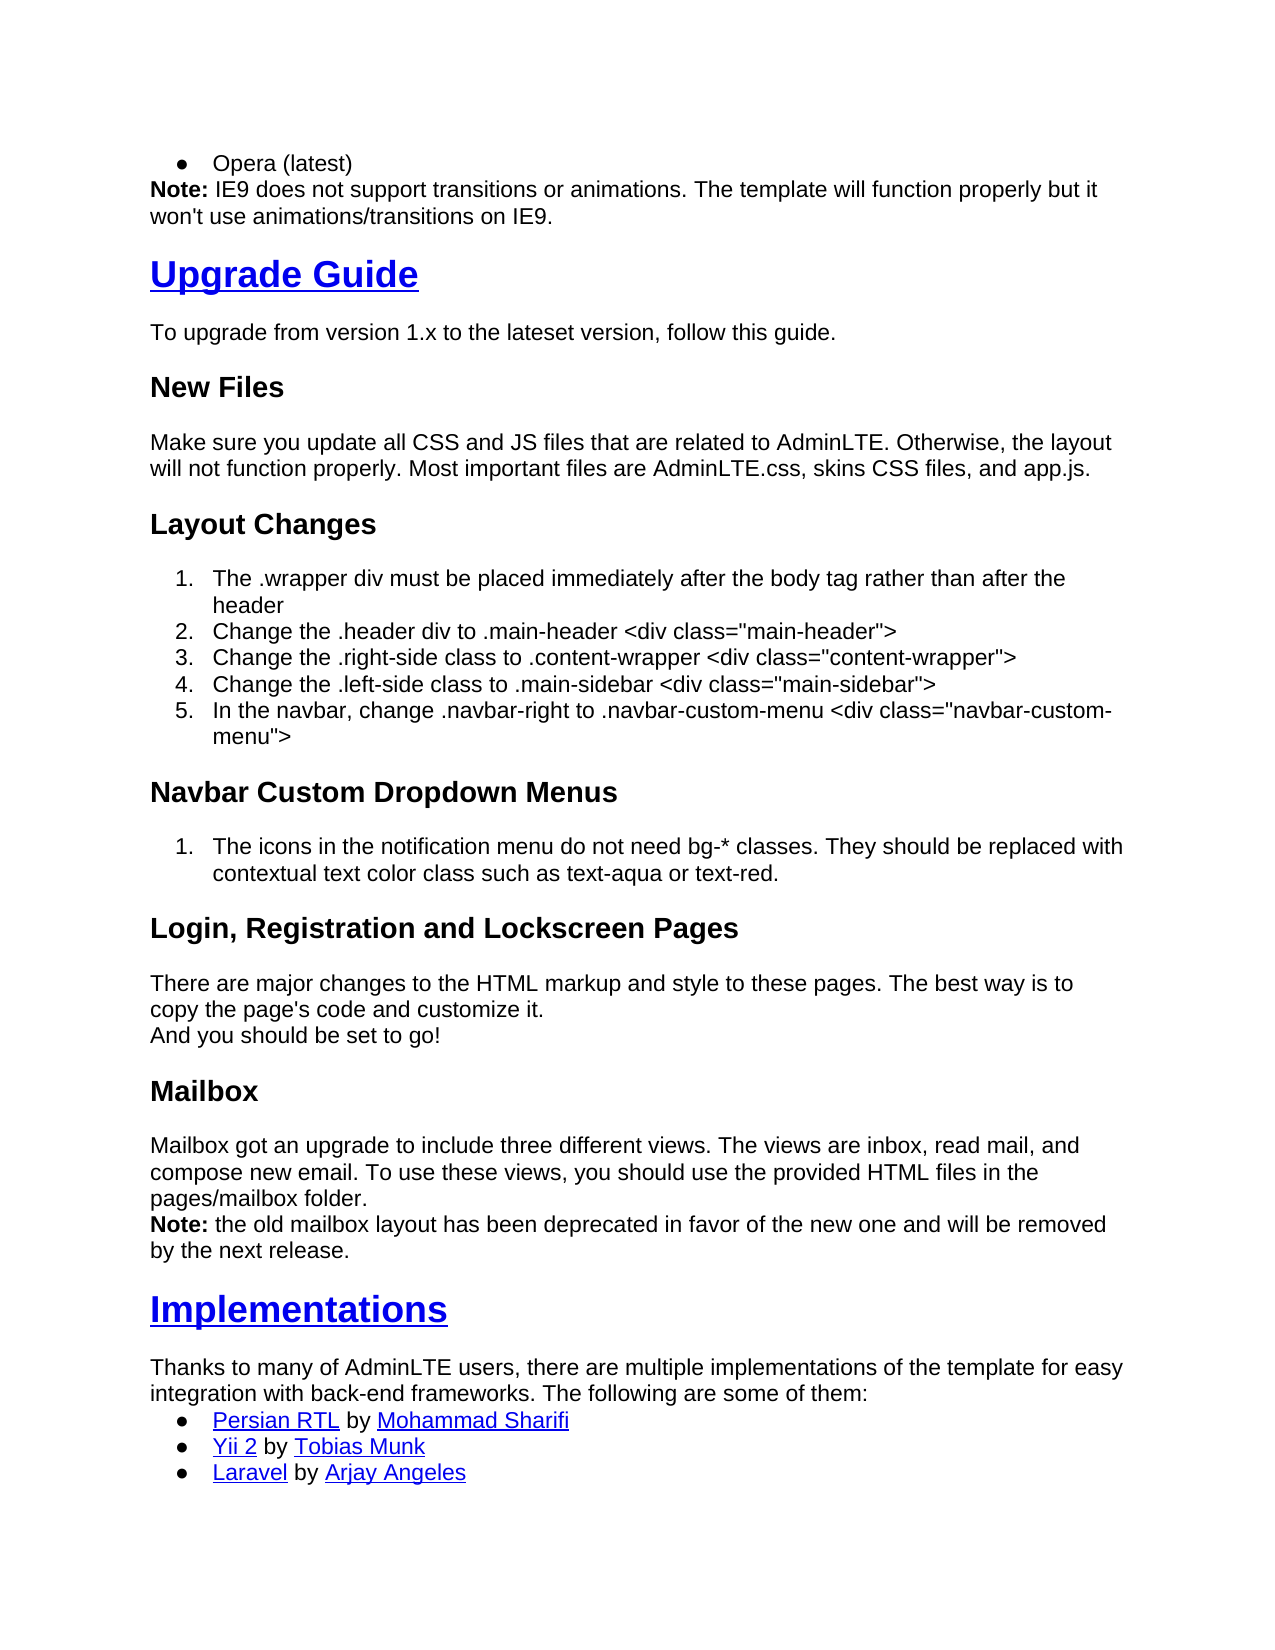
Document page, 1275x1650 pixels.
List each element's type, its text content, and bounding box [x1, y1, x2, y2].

list Change the .right-side class to .content-wrapper <div class="content-wrapper"> [175, 644, 1125, 671]
text And you should be set to go! [150, 1022, 1125, 1048]
text Thanks to many of AdminLTE users, there are multiple implementations of the template for easy integration with back-end frameworks. The following are some of them: [150, 1354, 1125, 1407]
text Note: IE9 does not support transitions or animations. The template will function properly but it won't use animations/transitions on IE9. [150, 176, 1125, 229]
list Opera (latest) [175, 150, 1125, 176]
subtitle Mailbox [150, 1073, 1125, 1107]
list Change the .header div to .main-header <div class="main-header"> [175, 618, 1125, 644]
list In the navbar, change .navbar-right to .navbar-custom-menu <div class="navbar-custom-menu"> [175, 697, 1125, 750]
subtitle Implementations [150, 1287, 1125, 1330]
list Laravel by Arjay Angeles [175, 1459, 1125, 1486]
list The .wrapper div must be placed immediately after the body tag rather than after the header [175, 565, 1125, 618]
list The icons in the notification menu do not need bg-* classes. They should be replaced with contextual text color class such as text-aqua or text-red. [175, 833, 1125, 886]
subtitle Upgrade Guide [150, 252, 1125, 296]
text To upgrade from version 1.x to the lateset version, follow this guide. [150, 319, 1125, 345]
subtitle Login, Registration and Lockscreen Pages [150, 911, 1125, 944]
subtitle Navbar Custom Dropdown Menus [150, 775, 1125, 808]
subtitle Layout Changes [150, 507, 1125, 540]
list Change the .left-side class to .main-sidebar <div class="main-sidebar"> [175, 671, 1125, 697]
list Yii 2 by Tobias Munk [175, 1433, 1125, 1459]
text Make sure you update all CSS and JS files that are related to AdminLTE. Otherwise, the layout will not function properly. Most important files are AdminLTE.css, skins CSS files, and app.js. [150, 429, 1125, 482]
text Note: the old mailbox layout has been deprecated in favor of the new one and will be removed by the next release. [150, 1211, 1125, 1264]
subtitle New Files [150, 370, 1125, 404]
list Persian RTL by Mohammad Sharifi [175, 1407, 1125, 1433]
text There are major changes to the HTML markup and style to these pages. The best way is to copy the page's code and customize it. [150, 969, 1125, 1022]
text Mailbox got an upgrade to include three different views. The views are inbox, read mail, and compose new email. To use these views, you should use the provided HTML files in the pages/mailbox folder. [150, 1132, 1125, 1211]
